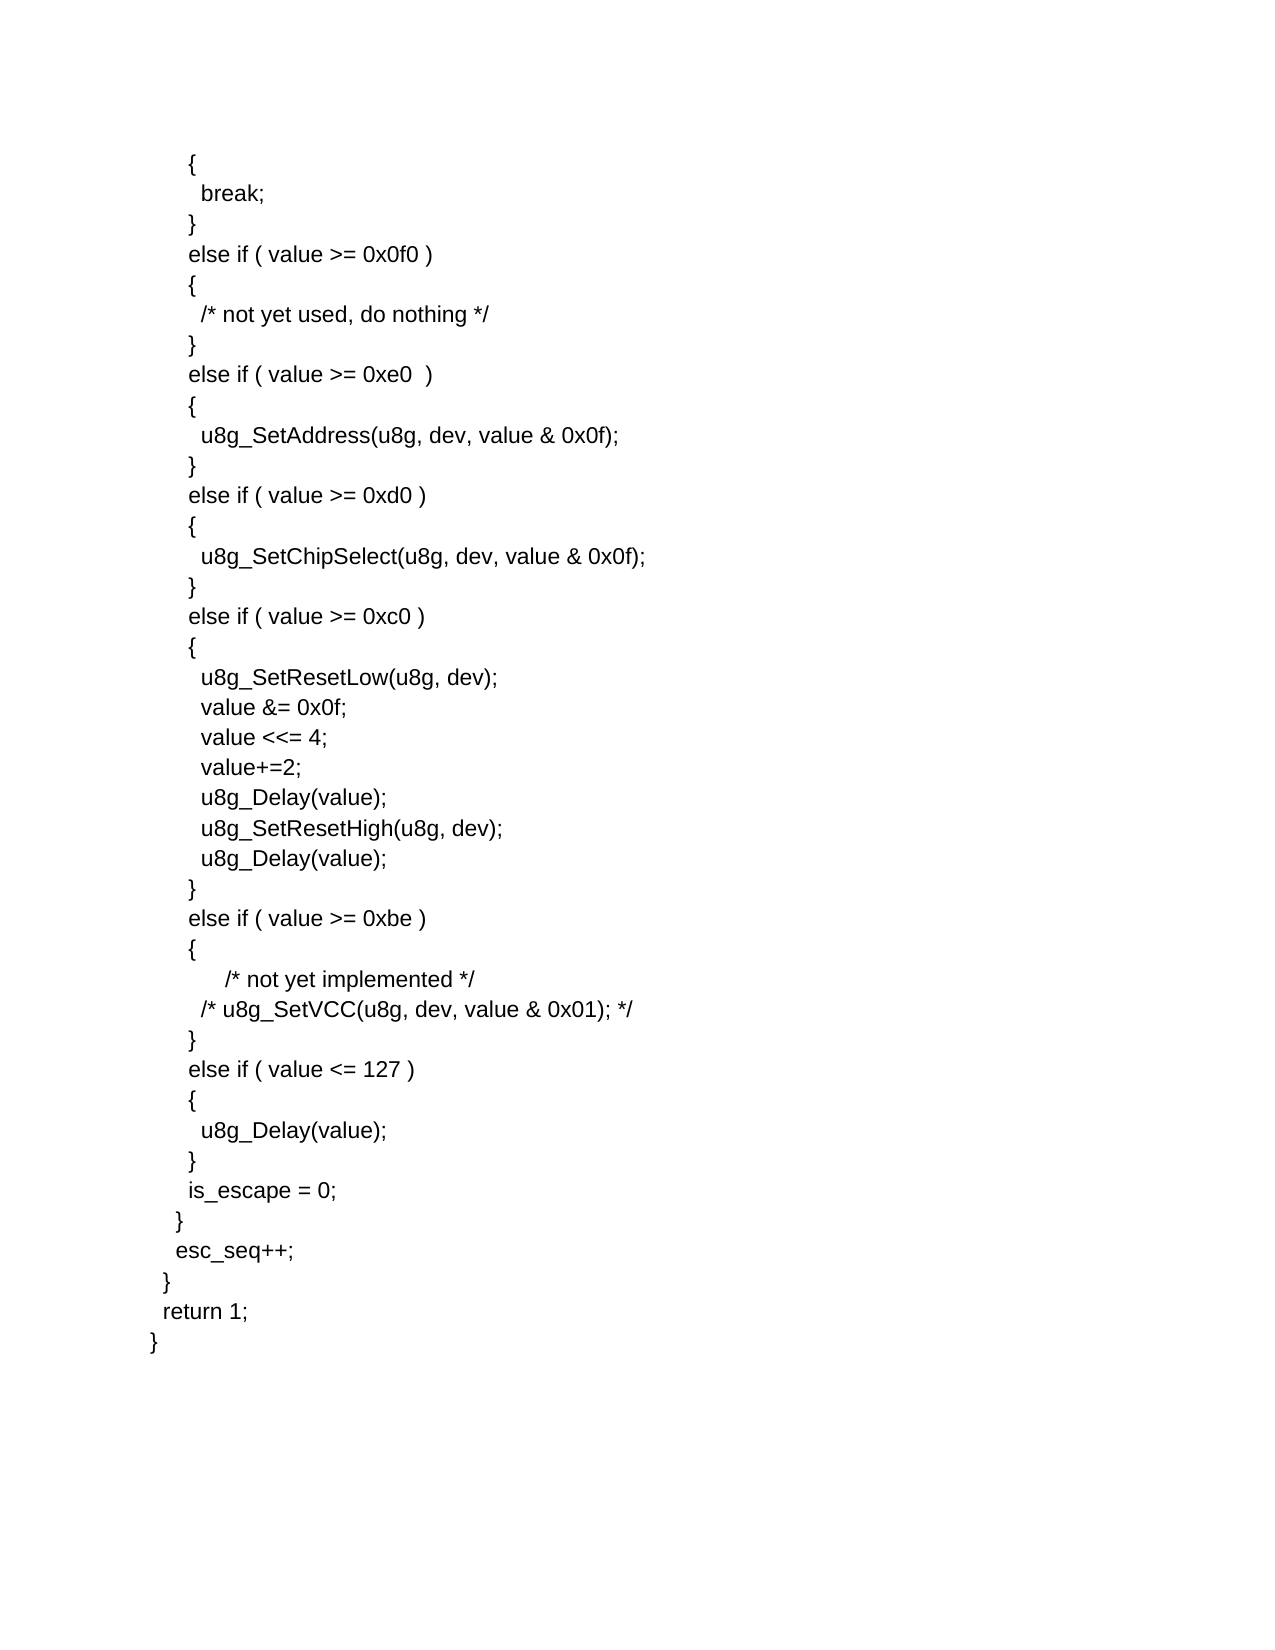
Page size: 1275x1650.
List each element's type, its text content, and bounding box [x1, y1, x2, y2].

text } [150, 1026, 1125, 1052]
text is_escape = 0; [150, 1177, 1125, 1203]
text } [150, 1328, 1125, 1354]
text u8g_Delay(value); [150, 784, 1125, 811]
text else if ( value <= 127 ) [150, 1056, 1125, 1083]
text else if ( value >= 0xbe ) [150, 905, 1125, 932]
text u8g_SetResetLow(u8g, dev); [150, 663, 1125, 690]
text break; [150, 180, 1125, 207]
text u8g_SetResetHigh(u8g, dev); [150, 814, 1125, 841]
text esc_seq++; [150, 1237, 1125, 1264]
text else if ( value >= 0x0f0 ) [150, 241, 1125, 267]
text } [150, 573, 1125, 599]
text return 1; [150, 1298, 1125, 1324]
text { [150, 633, 1125, 660]
text } [150, 875, 1125, 901]
text { [150, 271, 1125, 297]
text else if ( value >= 0xe0 ) [150, 361, 1125, 388]
text u8g_Delay(value); [150, 845, 1125, 871]
text } [150, 1147, 1125, 1173]
text u8g_SetAddress(u8g, dev, value & 0x0f); [150, 422, 1125, 448]
text else if ( value >= 0xc0 ) [150, 603, 1125, 629]
text { [150, 150, 1125, 176]
text } [150, 452, 1125, 478]
text /* not yet implemented */ [150, 966, 1125, 992]
text /* u8g_SetVCC(u8g, dev, value & 0x01); */ [150, 996, 1125, 1022]
text u8g_Delay(value); [150, 1117, 1125, 1143]
text else if ( value >= 0xd0 ) [150, 482, 1125, 509]
text /* not yet used, do nothing */ [150, 301, 1125, 327]
text value &= 0x0f; [150, 694, 1125, 720]
text { [150, 392, 1125, 418]
text { [150, 935, 1125, 962]
text { [150, 512, 1125, 539]
text } [150, 210, 1125, 237]
text } [150, 331, 1125, 358]
text u8g_SetChipSelect(u8g, dev, value & 0x0f); [150, 543, 1125, 569]
text } [150, 1207, 1125, 1234]
text value+=2; [150, 754, 1125, 781]
text } [150, 1268, 1125, 1294]
text value <<= 4; [150, 724, 1125, 750]
text { [150, 1086, 1125, 1113]
